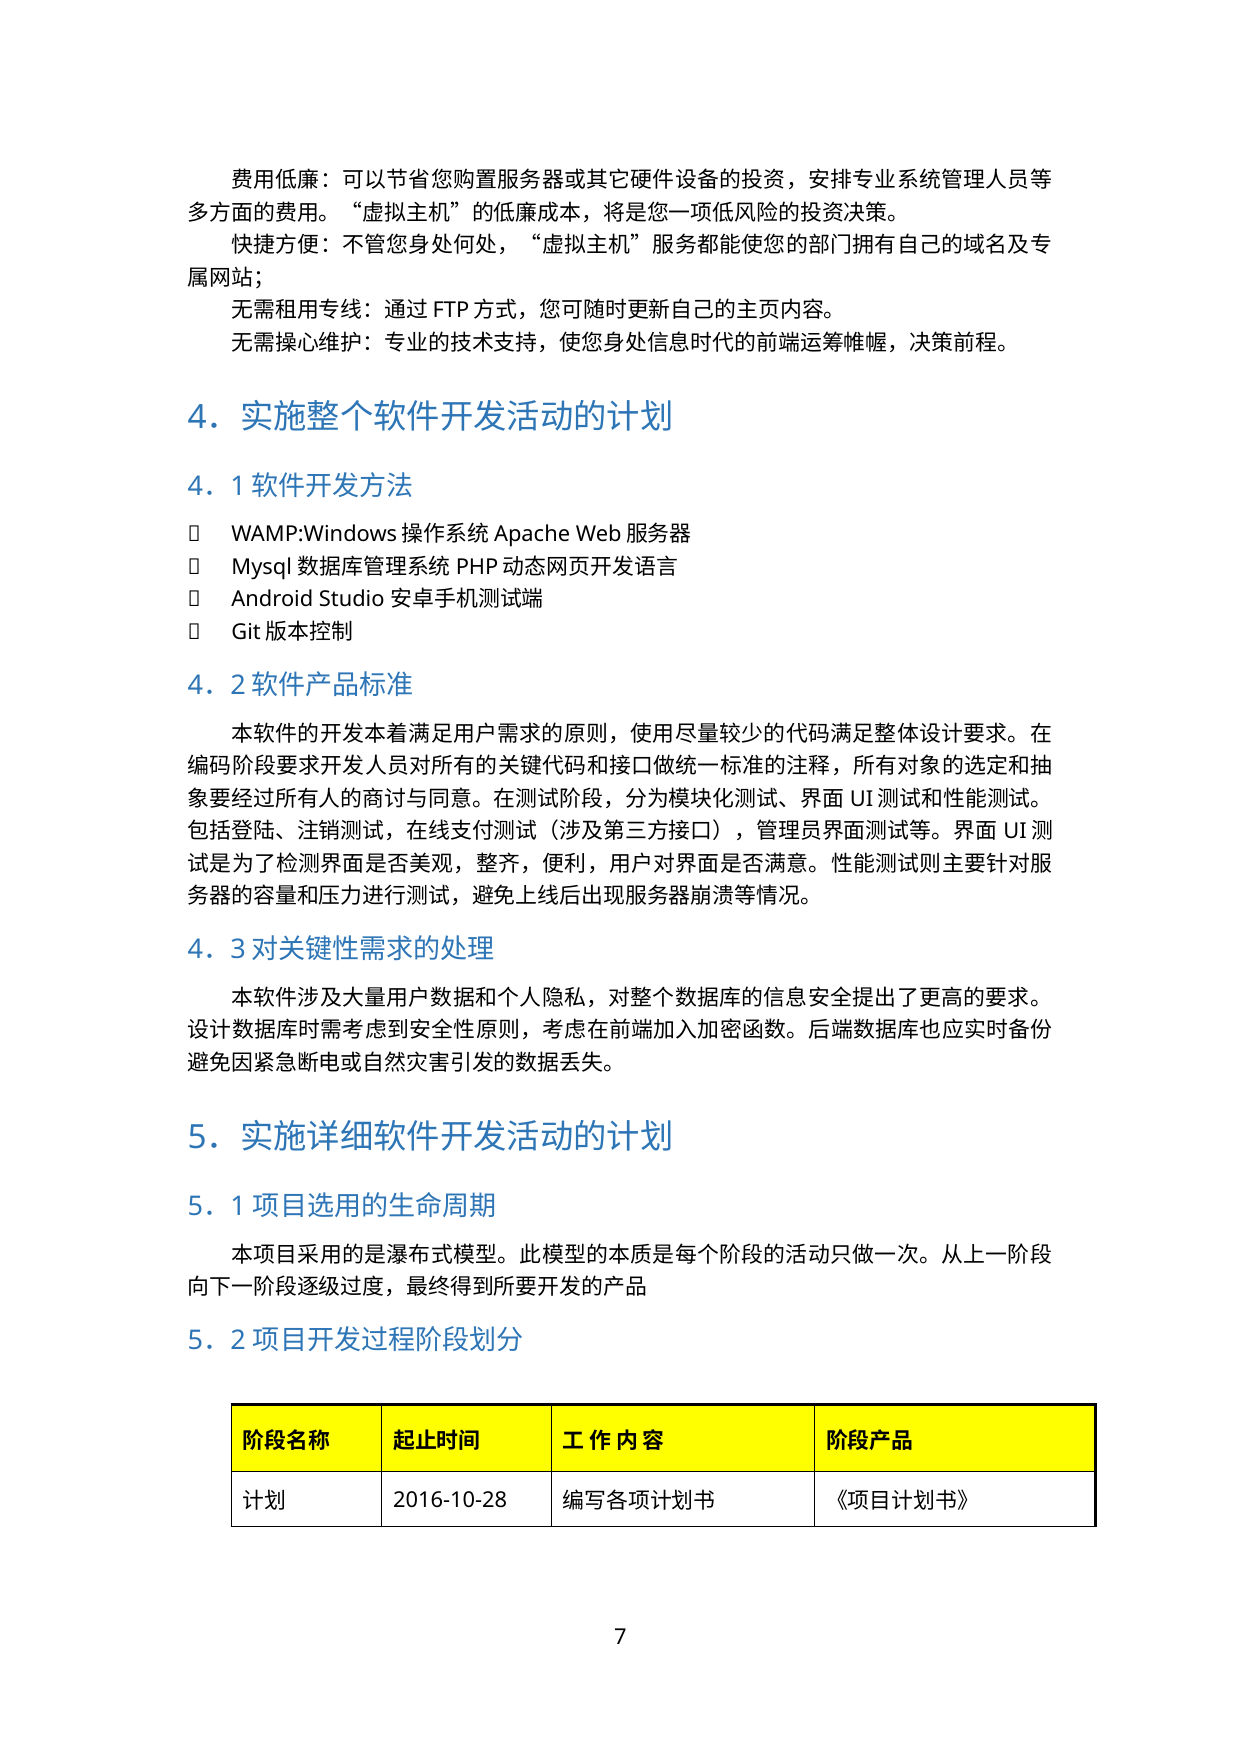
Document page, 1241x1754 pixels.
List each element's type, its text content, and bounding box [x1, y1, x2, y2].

subtitle 4．3对关键性需求的处理 [187, 914, 1053, 979]
text  Mysql 数据库管理系统 PHP动态网页开发语言 [187, 549, 1053, 581]
text 本软件的开发本着满足用户需求的原则，使用尽量较少的代码满足整体设计要求。在编码阶段要求开发人员对所有的关键代码和接口做统一标准的注释，所有对象的选定和抽象要经过所有人的商讨与同意。在测试阶段，分为模块化测试、界面UI测试和性能测试。包括登陆、注销测试，在线支付测试（涉及第三方接口），管理员界面测试等。界面UI测试是为了检测界面是否美观，整齐，便利，用户对界面是否满意。性能测试则主要针对服务器的容量和压力进行测试，避免上线后出现服务器崩溃等情况。 [187, 715, 1053, 910]
text 本项目采用的是瀑布式模型。此模型的本质是每个阶段的活动只做一次。从上一阶段向下一阶段逐级过度，最终得到所要开发的产品 [187, 1236, 1053, 1301]
text 无需操心维护：专业的技术支持，使您身处信息时代的前端运筹帷幄，决策前程。 [187, 324, 1053, 357]
subtitle 4．实施整个软件开发活动的计划 [187, 382, 1053, 447]
text 快捷方便：不管您身处何处，“虚拟主机”服务都能使您的部门拥有自己的域名及专属网站； [187, 227, 1053, 292]
text  Android Studio 安卓手机测试端 [187, 581, 1053, 614]
subtitle 4．2软件产品标准 [187, 650, 1053, 715]
table_header 阶段名称 [232, 1406, 381, 1471]
table_cell 2016-10-28 [382, 1472, 551, 1526]
subtitle 5．1 项目选用的生命周期 [187, 1171, 1053, 1236]
table_cell 计划 [232, 1472, 381, 1526]
table_cell 编写各项计划书 [552, 1472, 814, 1526]
text  Git版本控制 [187, 614, 1053, 646]
subtitle 5．实施详细软件开发活动的计划 [187, 1102, 1053, 1167]
text 无需租用专线：通过FTP方式，您可随时更新自己的主页内容。 [187, 292, 1053, 324]
table_header 阶段产品 [815, 1406, 1094, 1471]
table_cell 《项目计划书》 [815, 1472, 1094, 1526]
table_header 工 作 内 容 [552, 1406, 814, 1471]
subtitle 5．2 项目开发过程阶段划分 [187, 1305, 1053, 1370]
table_header 起止时间 [382, 1406, 551, 1471]
subtitle 4．1软件开发方法 [187, 451, 1053, 516]
text 本软件涉及大量用户数据和个人隐私，对整个数据库的信息安全提出了更高的要求。设计数据库时需考虑到安全性原则，考虑在前端加入加密函数。后端数据库也应实时备份，避免因紧急断电或自然灾害引发的数据丢失。 [187, 979, 1053, 1077]
text  WAMP:Windows操作系统 Apache Web服务器 [187, 516, 1053, 549]
text 费用低廉：可以节省您购置服务器或其它硬件设备的投资，安排专业系统管理人员等多方面的费用。“虚拟主机”的低廉成本，将是您一项低风险的投资决策。 [187, 162, 1053, 227]
